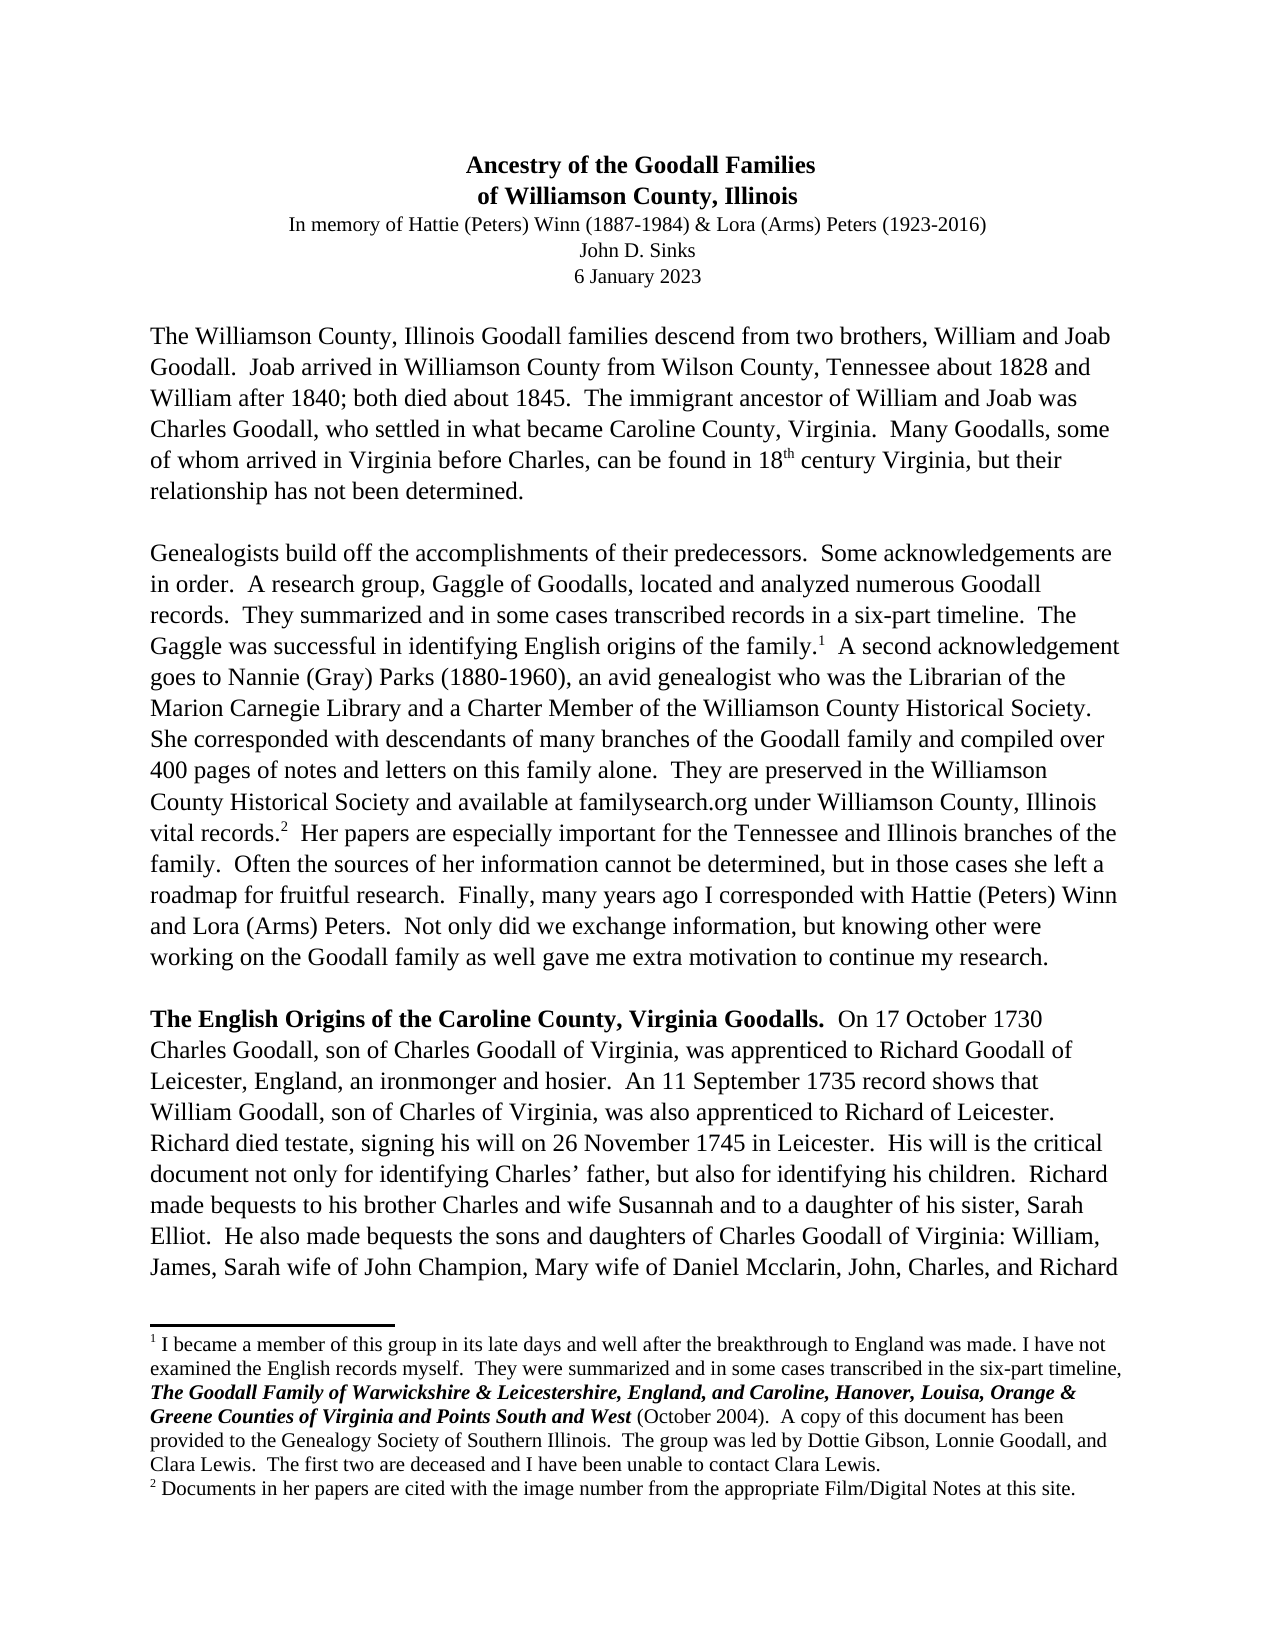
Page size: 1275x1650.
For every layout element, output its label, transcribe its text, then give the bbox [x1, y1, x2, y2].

text In memory of Hattie (Peters) Winn (1887-1984) & Lora (Arms) Peters (1923-2016) [150, 212, 1125, 236]
text The Williamson County, Illinois Goodall families descend from two brothers, William and Joab Goodall. Joab arrived in Williamson County from Wilson County, Tennessee about 1828 and William after 1840; both died about 1845. The immigrant ancestor of William and Joab was Charles Goodall, who settled in what became Caroline County, Virginia. Many Goodalls, some of whom arrived in Virginia before Charles, can be found in 18th century Virginia, but their relationship has not been determined. [150, 321, 1125, 505]
text of Williamson County, Illinois [150, 181, 1125, 210]
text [150, 1004, 1125, 1281]
text Ancestry of the Goodall Families [150, 150, 1125, 179]
text 6 January 2023 [150, 264, 1125, 288]
text Genealogists build off the accomplishments of their predecessors. Some acknowledgements are in order. A research group, Gaggle of Goodalls, located and analyzed numerous Goodall records. They summarized and in some cases transcribed records in a six-part timeline. The Gaggle was successful in identifying English origins of the family. A second acknowledgement goes to Nannie (Gray) Parks (1880-1960), an avid genealogist who was the Librarian of the Marion Carnegie Library and a Charter Member of the Williamson County Historical Society. She corresponded with descendants of many branches of the Goodall family and compiled over 400 pages of notes and letters on this family alone. They are preserved in the Williamson County Historical Society and available at familysearch.org under Williamson County, Illinois vital records. Her papers are especially important for the Tennessee and Illinois branches of the family. Often the sources of her information cannot be determined, but in those cases she left a roadmap for fruitful research. Finally, many years ago I corresponded with Hattie (Peters) Winn and Lora (Arms) Peters. Not only did we exchange information, but knowing other were working on the Goodall family as well gave me extra motivation to continue my research. [150, 538, 1125, 971]
text John D. Sinks [150, 238, 1125, 262]
